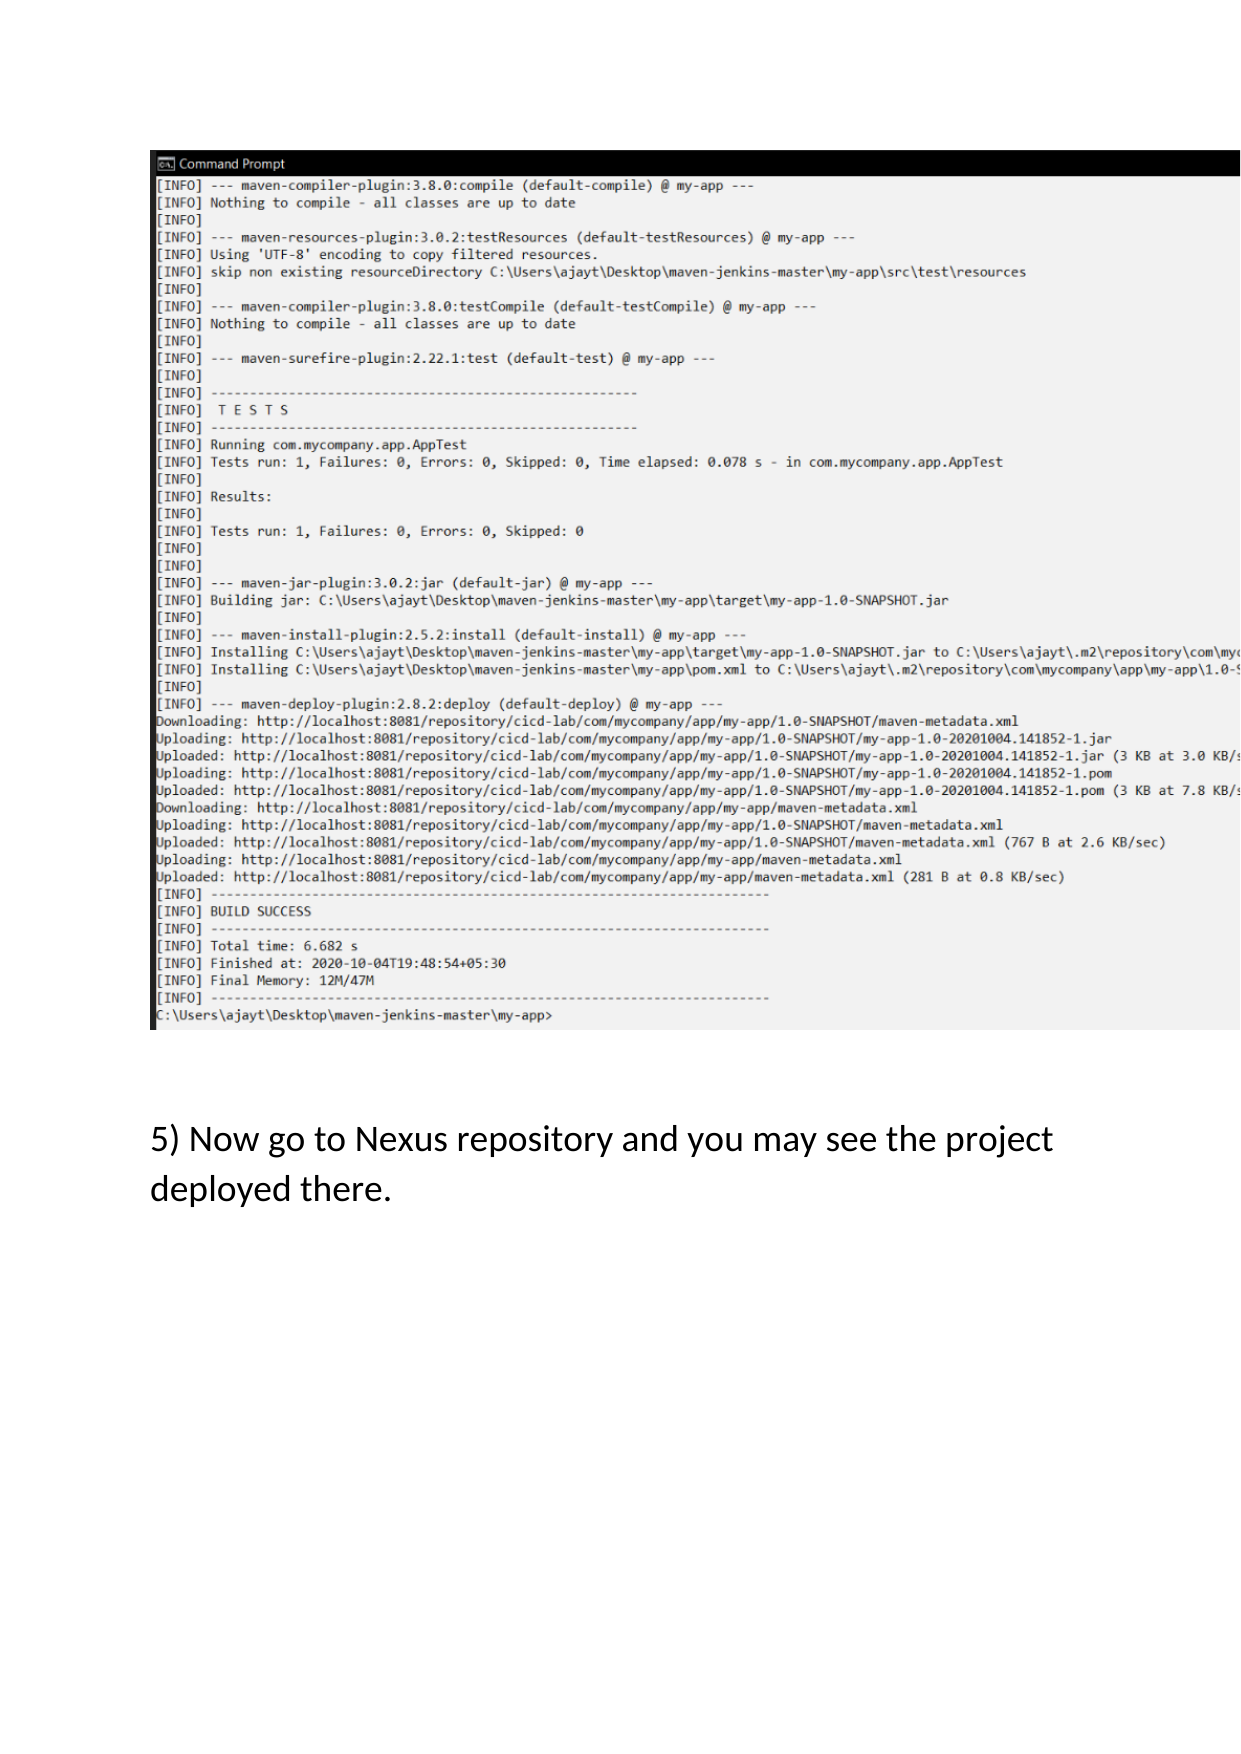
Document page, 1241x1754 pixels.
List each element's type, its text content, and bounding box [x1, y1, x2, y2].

text 5) Now go to Nexus repository and you may see the project deployed there. [150, 1115, 1090, 1210]
picture [150, 150, 1241, 1030]
